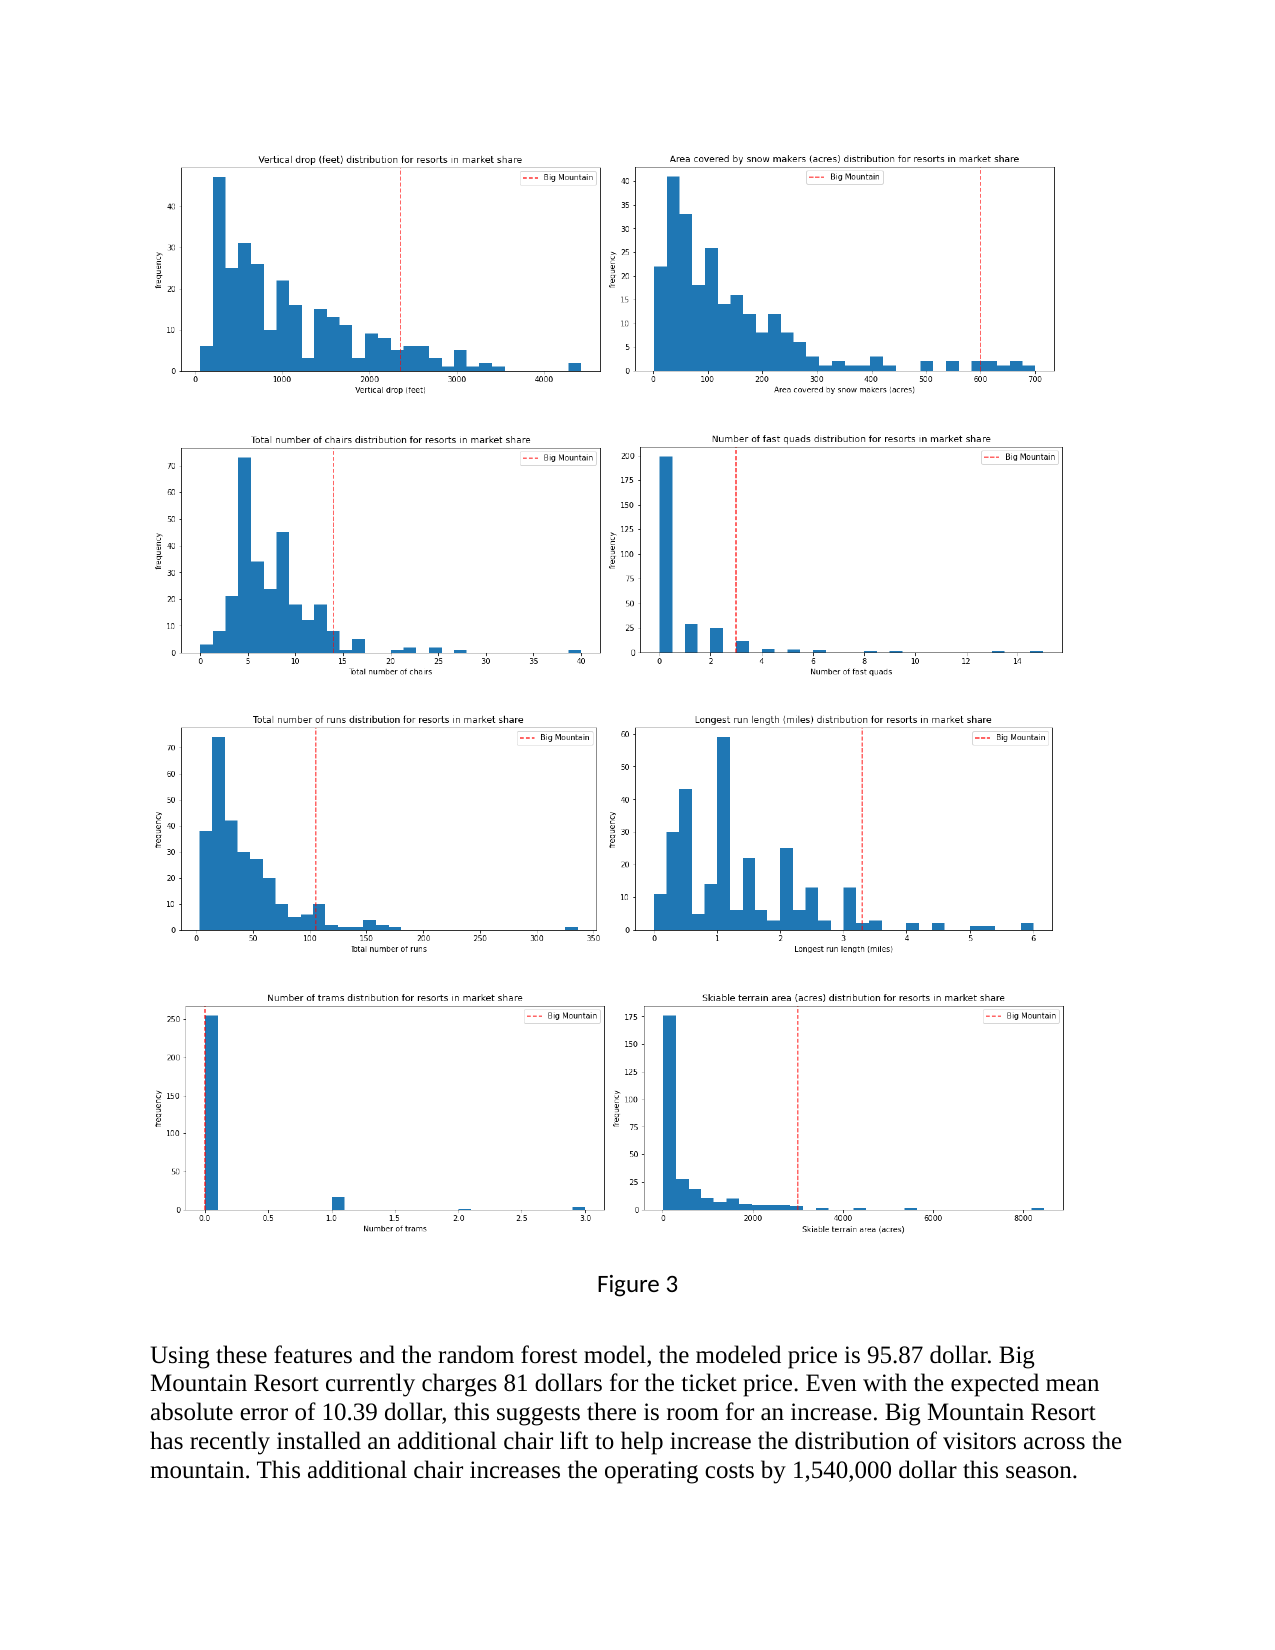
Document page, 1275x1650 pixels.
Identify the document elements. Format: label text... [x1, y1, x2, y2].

text Figure 3 [150, 1268, 1125, 1298]
picture [150, 150, 1059, 399]
picture [150, 710, 1057, 958]
picture [150, 988, 1068, 1238]
picture [150, 429, 1067, 681]
